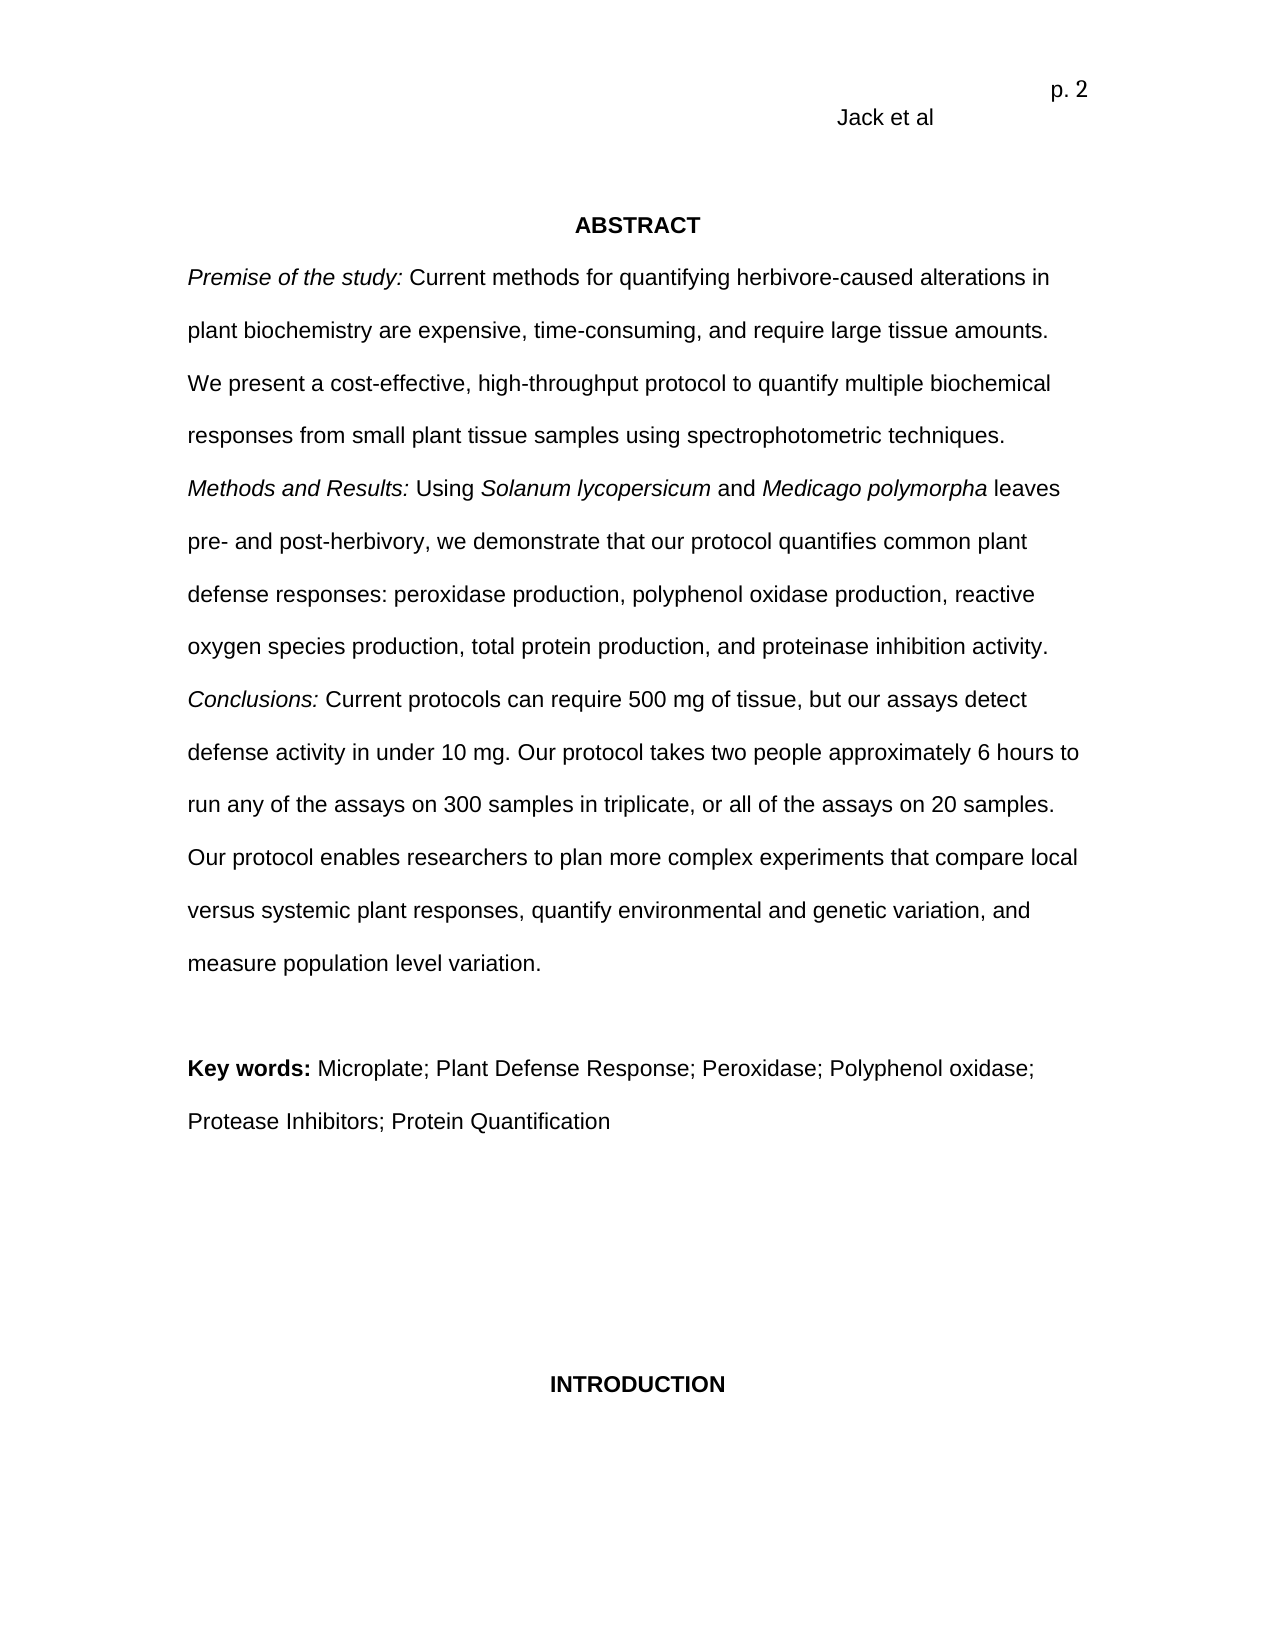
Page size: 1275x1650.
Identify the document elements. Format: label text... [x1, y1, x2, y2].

text Methods and Results: Using Solanum lycopersicum and Medicago polymorpha leaves pre- and post-herbivory, we demonstrate that our protocol quantifies common plant defense responses: peroxidase production, polyphenol oxidase production, reactive oxygen species production, total protein production, and proteinase inhibition activity. [187, 475, 1087, 659]
text ABSTRACT [187, 212, 1087, 238]
text Conclusions: Current protocols can require 500 mg of tissue, but our assays detect defense activity in under 10 mg. Our protocol takes two people approximately 6 hours to run any of the assays on 300 samples in triplicate, or all of the assays on 20 samples. Our protocol enables researchers to plan more complex experiments that compare local versus systemic plant responses, quantify environmental and genetic variation, and measure population level variation. [187, 686, 1087, 976]
text Key words: Microplate; Plant Defense Response; Peroxidase; Polyphenol oxidase; Protease Inhibitors; Protein Quantification [187, 1055, 1087, 1134]
text INTRODUCTION [187, 1371, 1087, 1397]
text Premise of the study: Current methods for quantifying herbivore-caused alterations in plant biochemistry are expensive, time-consuming, and require large tissue amounts. We present a cost-effective, high-throughput protocol to quantify multiple biochemical responses from small plant tissue samples using spectrophotometric techniques. [187, 264, 1087, 449]
